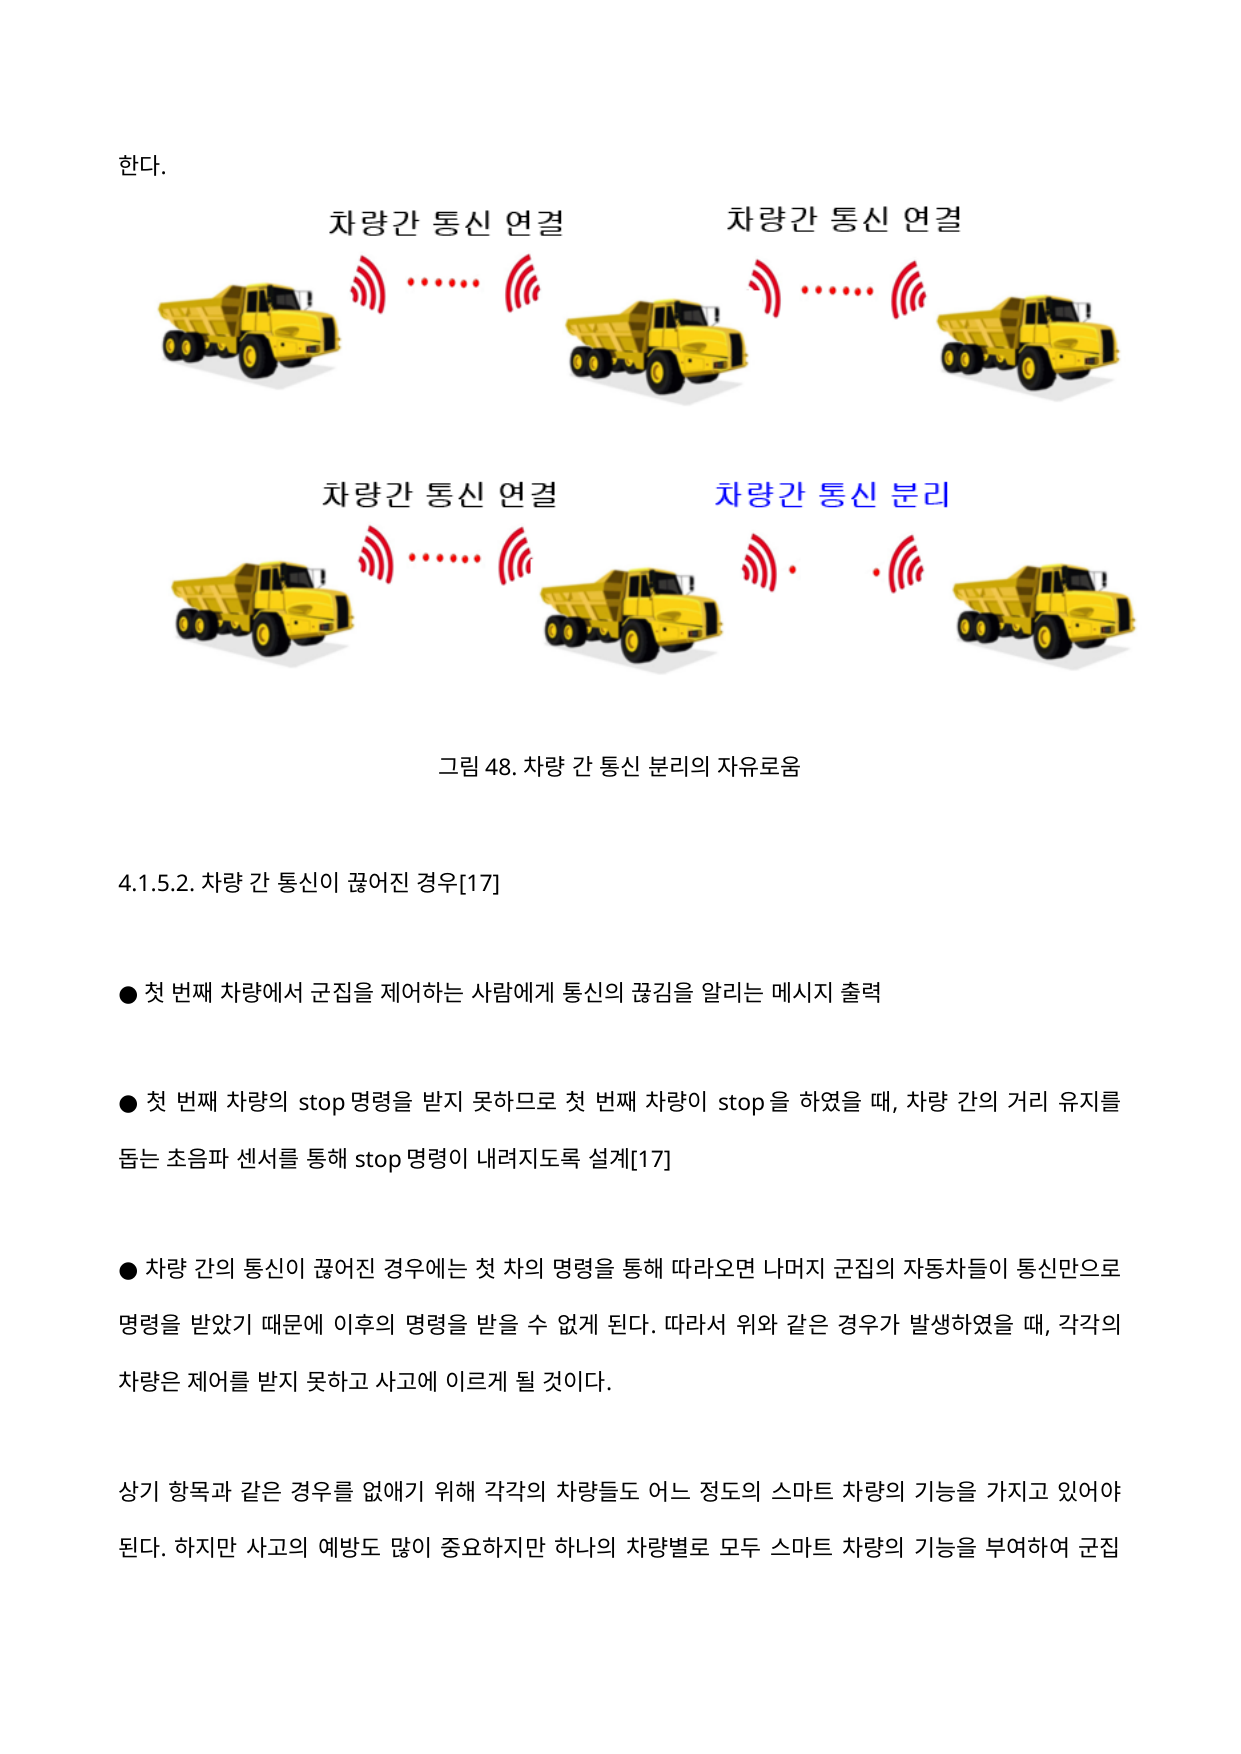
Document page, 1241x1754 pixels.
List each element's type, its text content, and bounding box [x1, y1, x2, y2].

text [118, 148, 1122, 181]
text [118, 1473, 1122, 1563]
text ● 첫 번째 차량에서 군집을 제어하는 사람에게 통신의 끊김을 알리는 메시지 출력 [118, 974, 1122, 1008]
picture [138, 204, 1143, 683]
text 그림48. 차량 간 통신 분리의 자유로움 [118, 748, 1122, 782]
text ● 첫 번째 차량의 stop명령을 받지 못하므로 첫 번째 차량이 stop을 하였을 때, 차량 간의 거리 유지를 돕는 초음파 센서를 통해 stop명령이 내려지도록 설계[17] [118, 1084, 1122, 1174]
text ● 차량 간의 통신이 끊어진 경우에는 첫 차의 명령을 통해 따라오면 나머지 군집의 자동차들이 통신만으로 명령을 받았기 때문에 이후의 명령을 받을 수 없게 된다. 따라서 위와 같은 경우가 발생하였을 때, 각각의 차량은 제어를 받지 못하고 사고에 이르게 될 것이다. [118, 1251, 1122, 1397]
text 4.1.5.2. 차량 간 통신이 끊어진 경우[17] [118, 864, 1122, 898]
